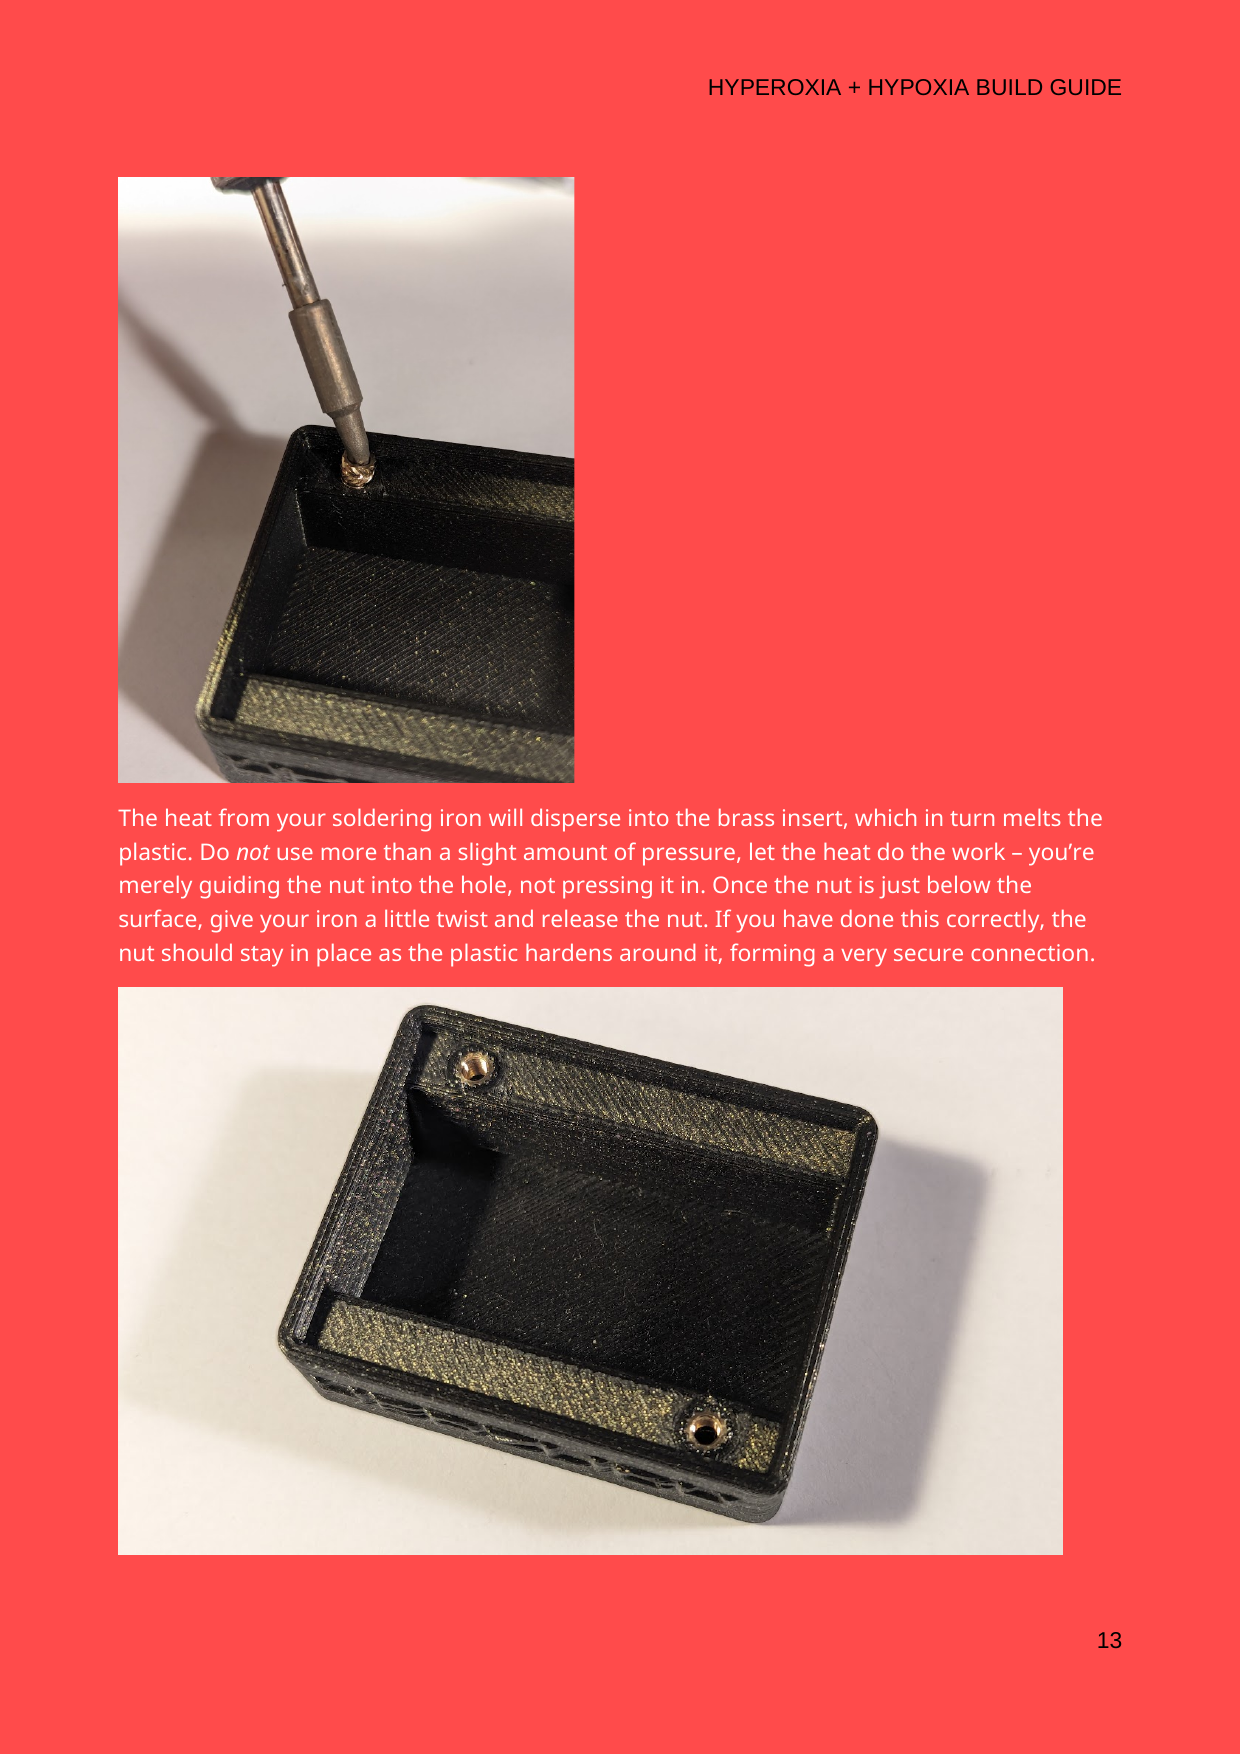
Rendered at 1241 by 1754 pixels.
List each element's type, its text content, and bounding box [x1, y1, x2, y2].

text The heat from your soldering iron will disperse into the brass insert, which in turn melts the plastic. Do not use more than a slight amount of pressure, let the heat do the work – you’re merely guiding the nut into the hole, not pressing it in. Once the nut is just below the surface, give your iron a little twist and release the nut. If you have done this correctly, the nut should stay in place as the plastic hardens around it, forming a very secure connection. [118, 802, 1122, 968]
picture [118, 177, 575, 783]
picture [118, 987, 1063, 1555]
